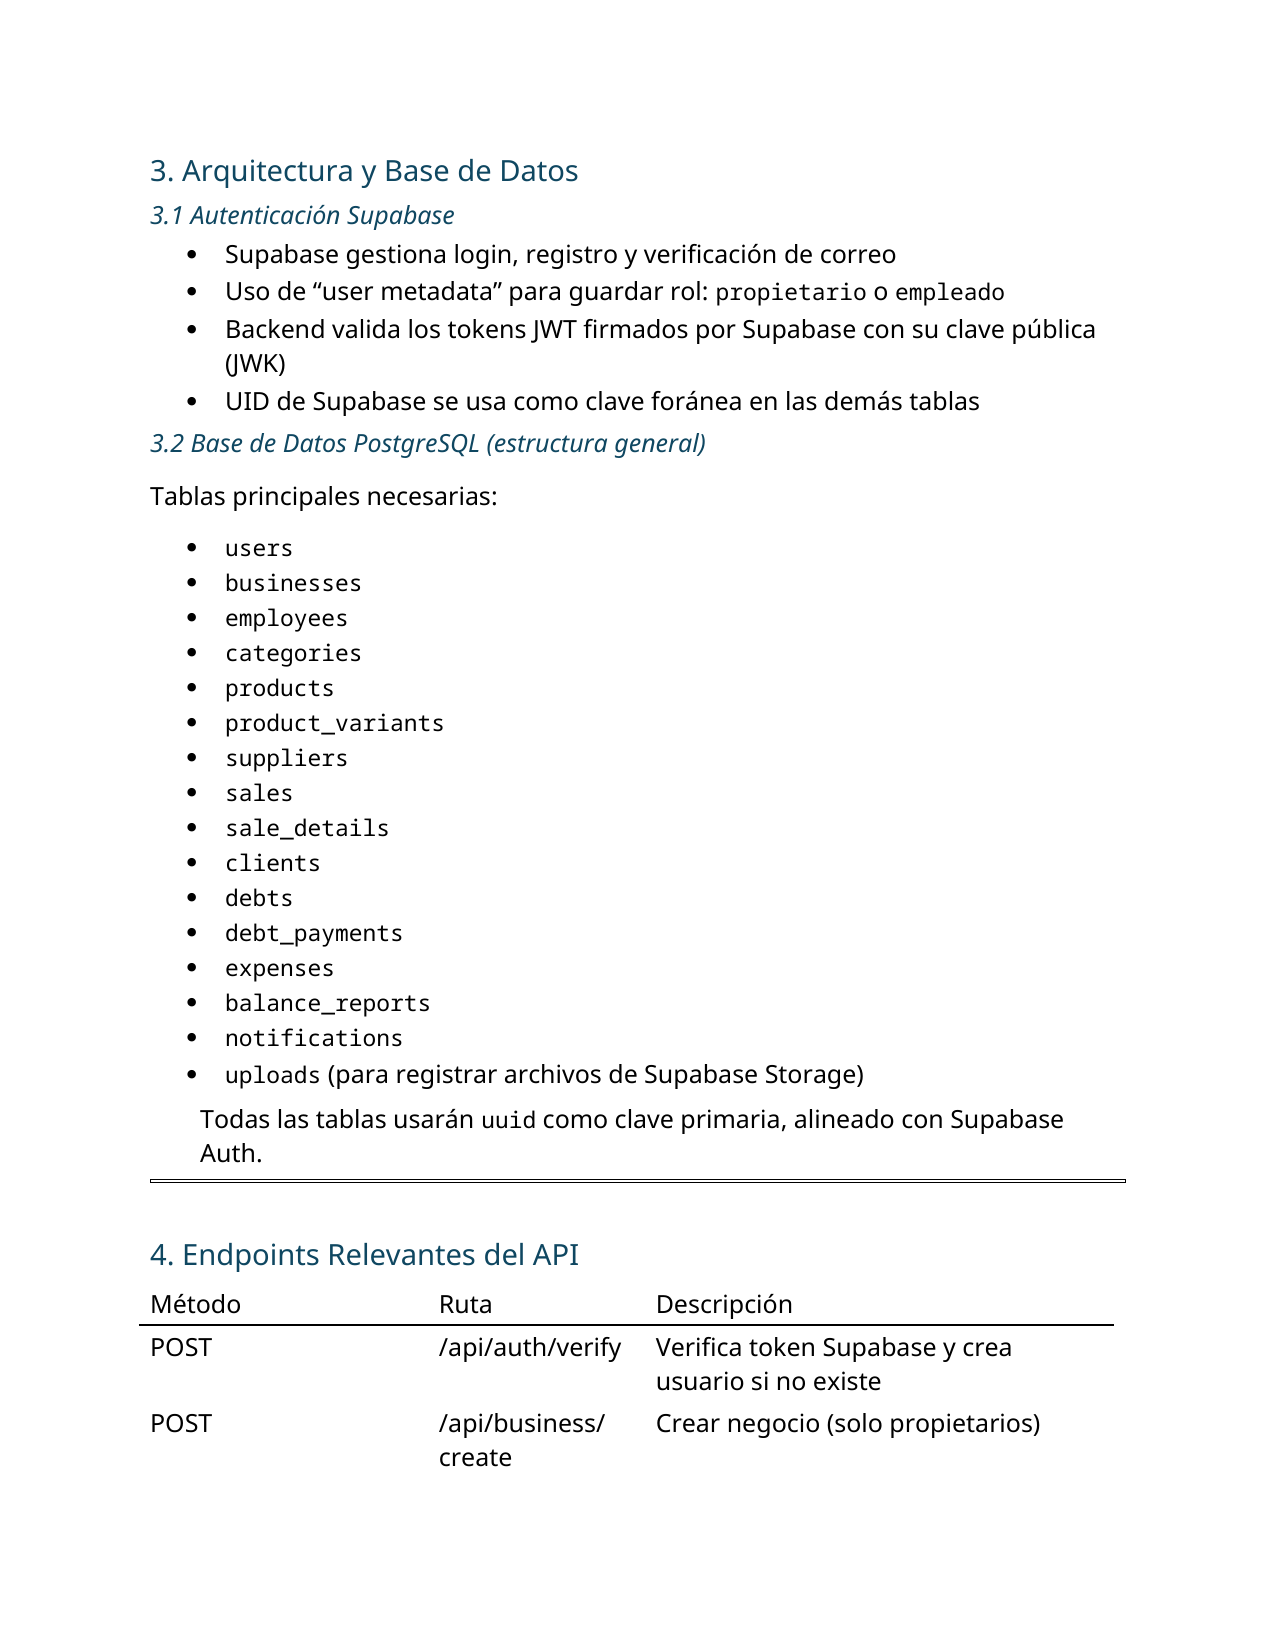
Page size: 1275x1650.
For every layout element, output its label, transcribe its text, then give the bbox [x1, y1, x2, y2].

subtitle 4. Endpoints Relevantes del API [150, 1235, 1125, 1274]
subtitle 3. Arquitectura y Base de Datos [150, 150, 1125, 190]
list users [187, 532, 1125, 563]
list employees [187, 602, 1125, 633]
list debt_payments [187, 917, 1125, 948]
list notifications [187, 1022, 1125, 1053]
subtitle 3.1 Autenticación Supabase [150, 198, 1125, 232]
list suppliers [187, 742, 1125, 773]
subtitle 3.2 Base de Datos PostgreSQL (estructura general) [150, 426, 1125, 460]
table_cell /api/auth/verify [428, 1326, 644, 1401]
list sales [187, 777, 1125, 808]
list debts [187, 882, 1125, 913]
table_header Método [139, 1283, 427, 1324]
list Uso de “user metadata” para guardar rol: propietario o empleado [187, 274, 1125, 308]
list clients [187, 847, 1125, 878]
table_cell POST [139, 1326, 427, 1401]
list categories [187, 637, 1125, 668]
list Backend valida los tokens JWT firmados por Supabase con su clave pública (JWK) [187, 312, 1125, 380]
list products [187, 672, 1125, 703]
list businesses [187, 567, 1125, 598]
table_header Descripción [644, 1283, 1114, 1324]
list Supabase gestiona login, registro y verificación de correo [187, 236, 1125, 270]
table_cell /api/business/create [428, 1401, 644, 1477]
text Todas las tablas usarán uuid como clave primaria, alineado con Supabase Auth. [200, 1101, 1075, 1169]
text Tablas principales necesarias: [150, 479, 1125, 513]
list UID de Supabase se usa como clave foránea en las demás tablas [187, 384, 1125, 418]
list sale_details [187, 812, 1125, 843]
list expenses [187, 952, 1125, 983]
table_cell Verifica token Supabase y crea usuario si no existe [644, 1326, 1114, 1401]
table_cell POST [139, 1401, 427, 1477]
table_cell Crear negocio (solo propietarios) [644, 1401, 1114, 1477]
list uploads (para registrar archivos de Supabase Storage) [187, 1057, 1125, 1091]
table_header Ruta [428, 1283, 644, 1324]
list product_variants [187, 707, 1125, 738]
list balance_reports [187, 987, 1125, 1018]
